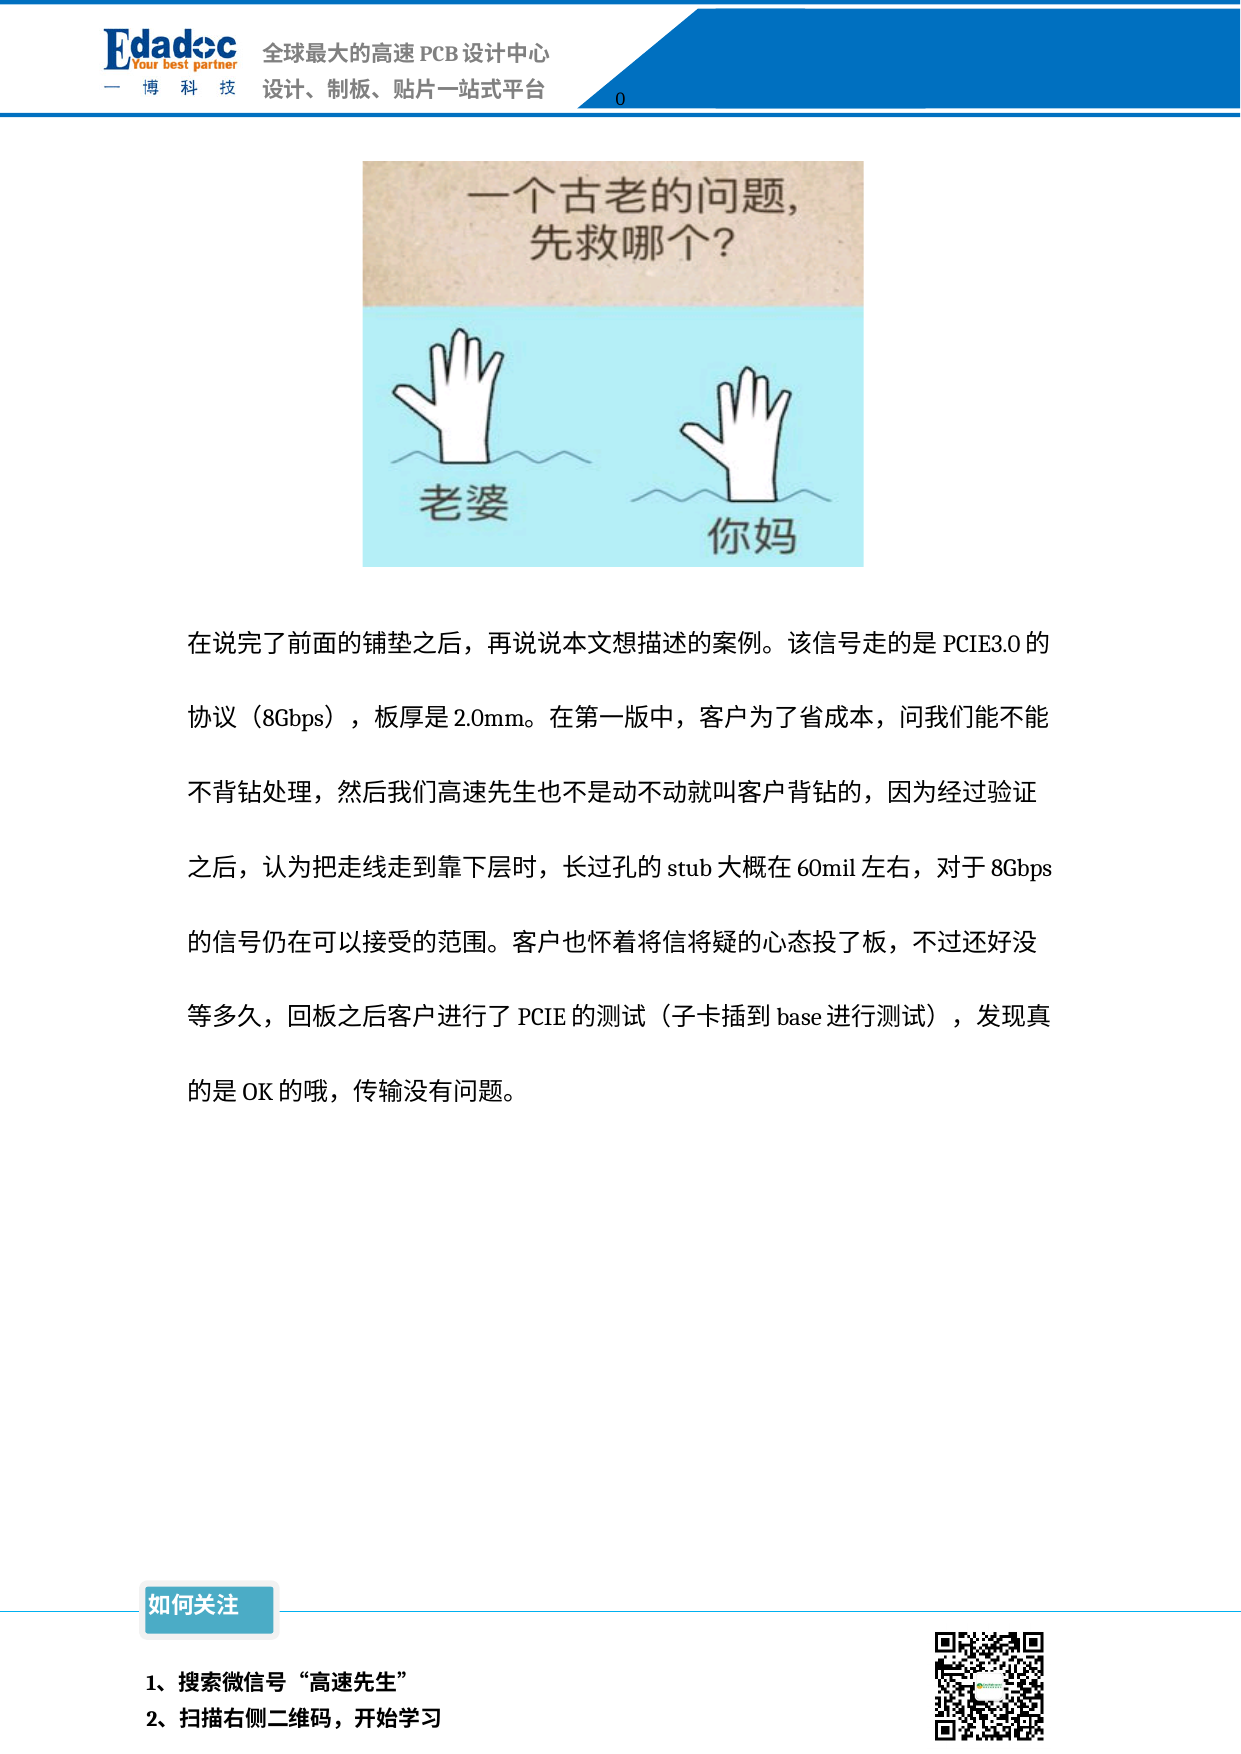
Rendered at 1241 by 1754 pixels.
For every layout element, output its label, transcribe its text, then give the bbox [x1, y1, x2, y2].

picture [362, 161, 864, 567]
picture [926, 1623, 1052, 1749]
text 在说完了前面的铺垫之后，再说说本文想描述的案例。该信号走的是PCIE3.0的协议（8Gbps），板厚是2.0mm。在第一版中，客户为了省成本，问我们能不能不背钻处理，然后我们高速先生也不是动不动就叫客户背钻的，因为经过验证之后，认为把走线走到靠下层时，长过孔的stub大概在60mil左右，对于8Gbps的信号仍在可以接受的范围。客户也怀着将信将疑的心态投了板，不过还好没等多久，回板之后客户进行了PCIE的测试（子卡插到base进行测试），发现真的是OK的哦，传输没有问题。 [187, 609, 1053, 1122]
picture [92, 21, 246, 104]
